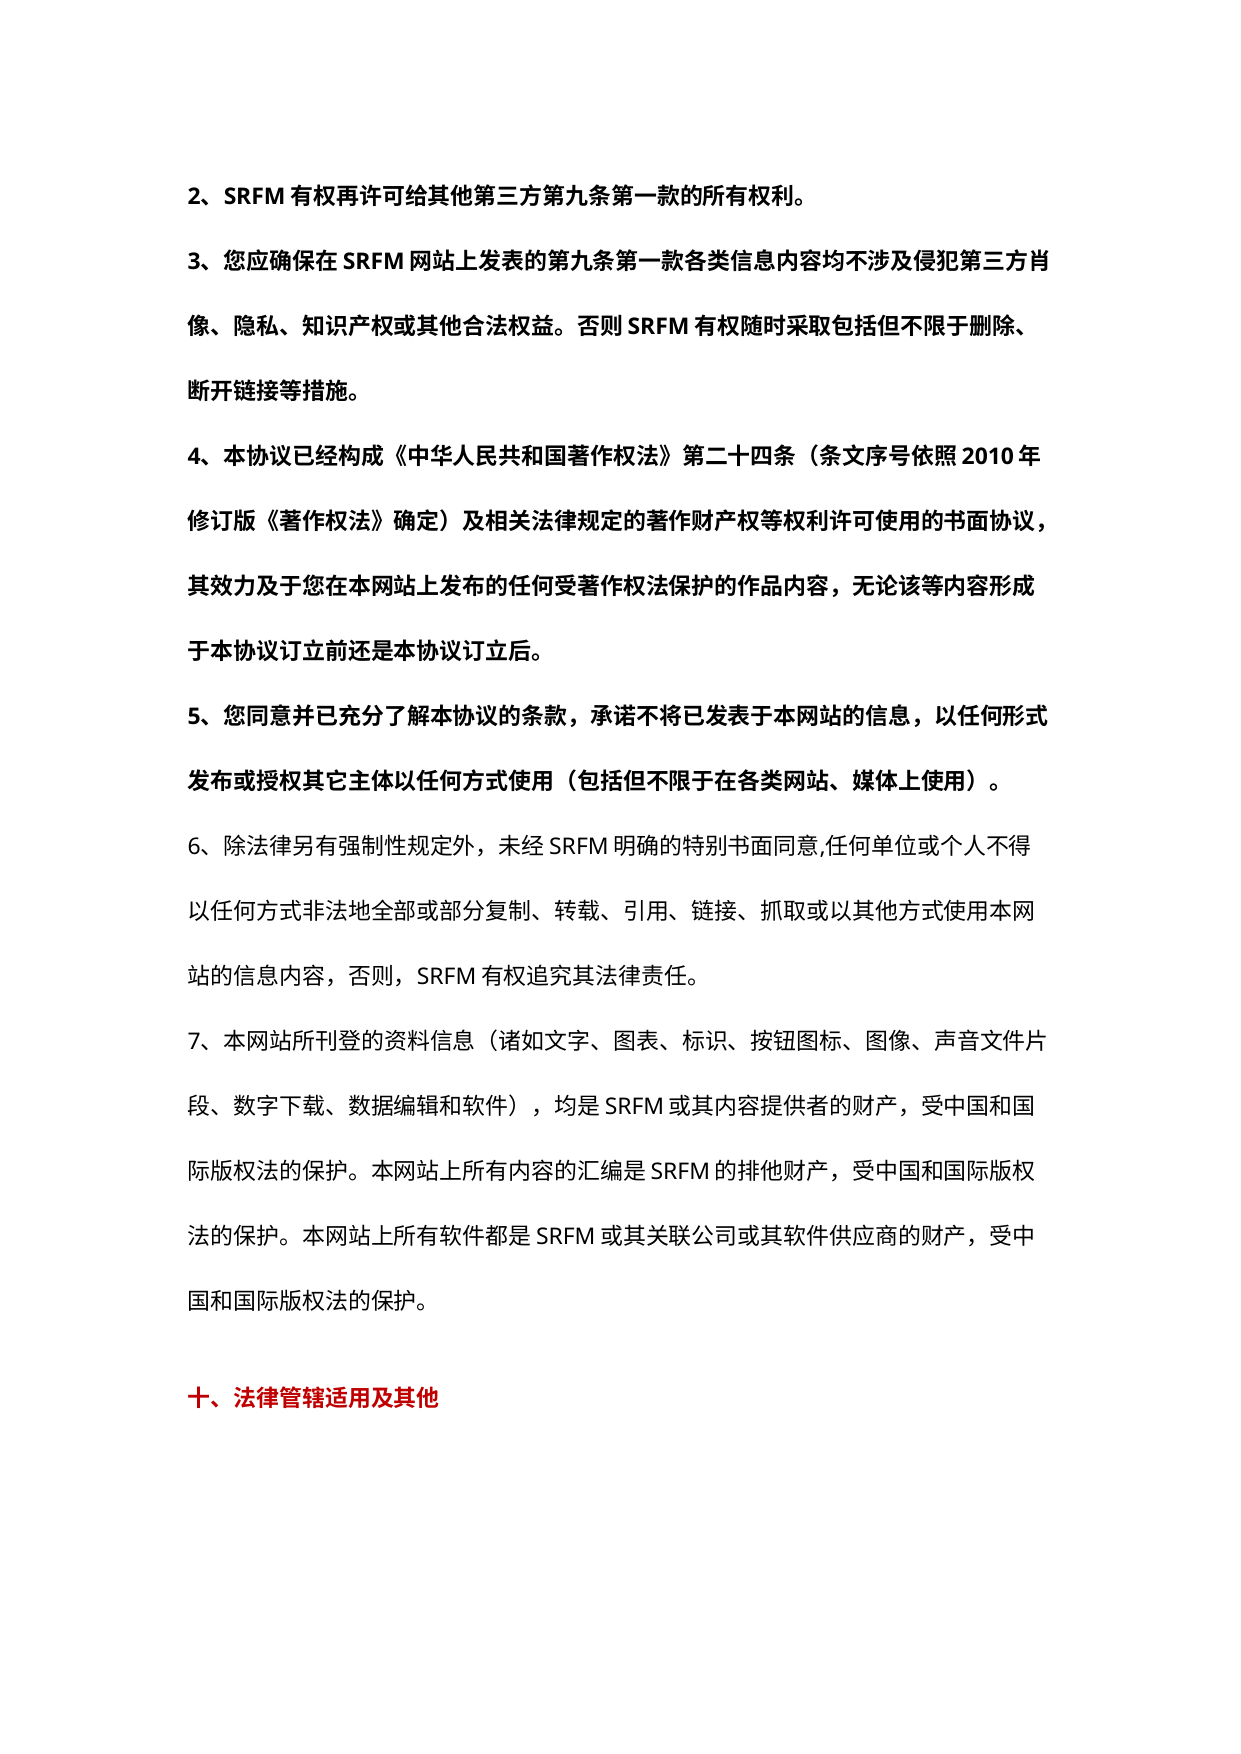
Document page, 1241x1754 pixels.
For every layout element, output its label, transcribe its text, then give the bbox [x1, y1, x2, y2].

text 6、除法律另有强制性规定外，未经SRFM明确的特别书面同意,任何单位或个人不得以任何方式非法地全部或部分复制、转载、引用、链接、抓取或以其他方式使用本网站的信息内容，否则，SRFM有权追究其法律责任。 [187, 812, 1053, 1007]
text 5、您同意并已充分了解本协议的条款，承诺不将已发表于本网站的信息，以任何形式发布或授权其它主体以任何方式使用（包括但不限于在各类网站、媒体上使用）。 [187, 682, 1053, 812]
text 2、SRFM有权再许可给其他第三方第九条第一款的所有权利。 [187, 162, 1053, 227]
text 3、您应确保在SRFM网站上发表的第九条第一款各类信息内容均不涉及侵犯第三方肖像、隐私、知识产权或其他合法权益。否则SRFM有权随时采取包括但不限于删除、断开链接等措施。 [187, 227, 1053, 422]
text 4、本协议已经构成《中华人民共和国著作权法》第二十四条（条文序号依照2010年修订版《著作权法》确定）及相关法律规定的著作财产权等权利许可使用的书面协议，其效力及于您在本网站上发布的任何受著作权法保护的作品内容，无论该等内容形成于本协议订立前还是本协议订立后。 [187, 422, 1053, 682]
text 十、法律管辖适用及其他 [187, 1364, 1053, 1429]
text 7、本网站所刊登的资料信息（诸如文字、图表、标识、按钮图标、图像、声音文件片段、数字下载、数据编辑和软件），均是SRFM或其内容提供者的财产，受中国和国际版权法的保护。本网站上所有内容的汇编是SRFM的排他财产，受中国和国际版权法的保护。本网站上所有软件都是SRFM或其关联公司或其软件供应商的财产，受中国和国际版权法的保护。 [187, 1007, 1053, 1332]
